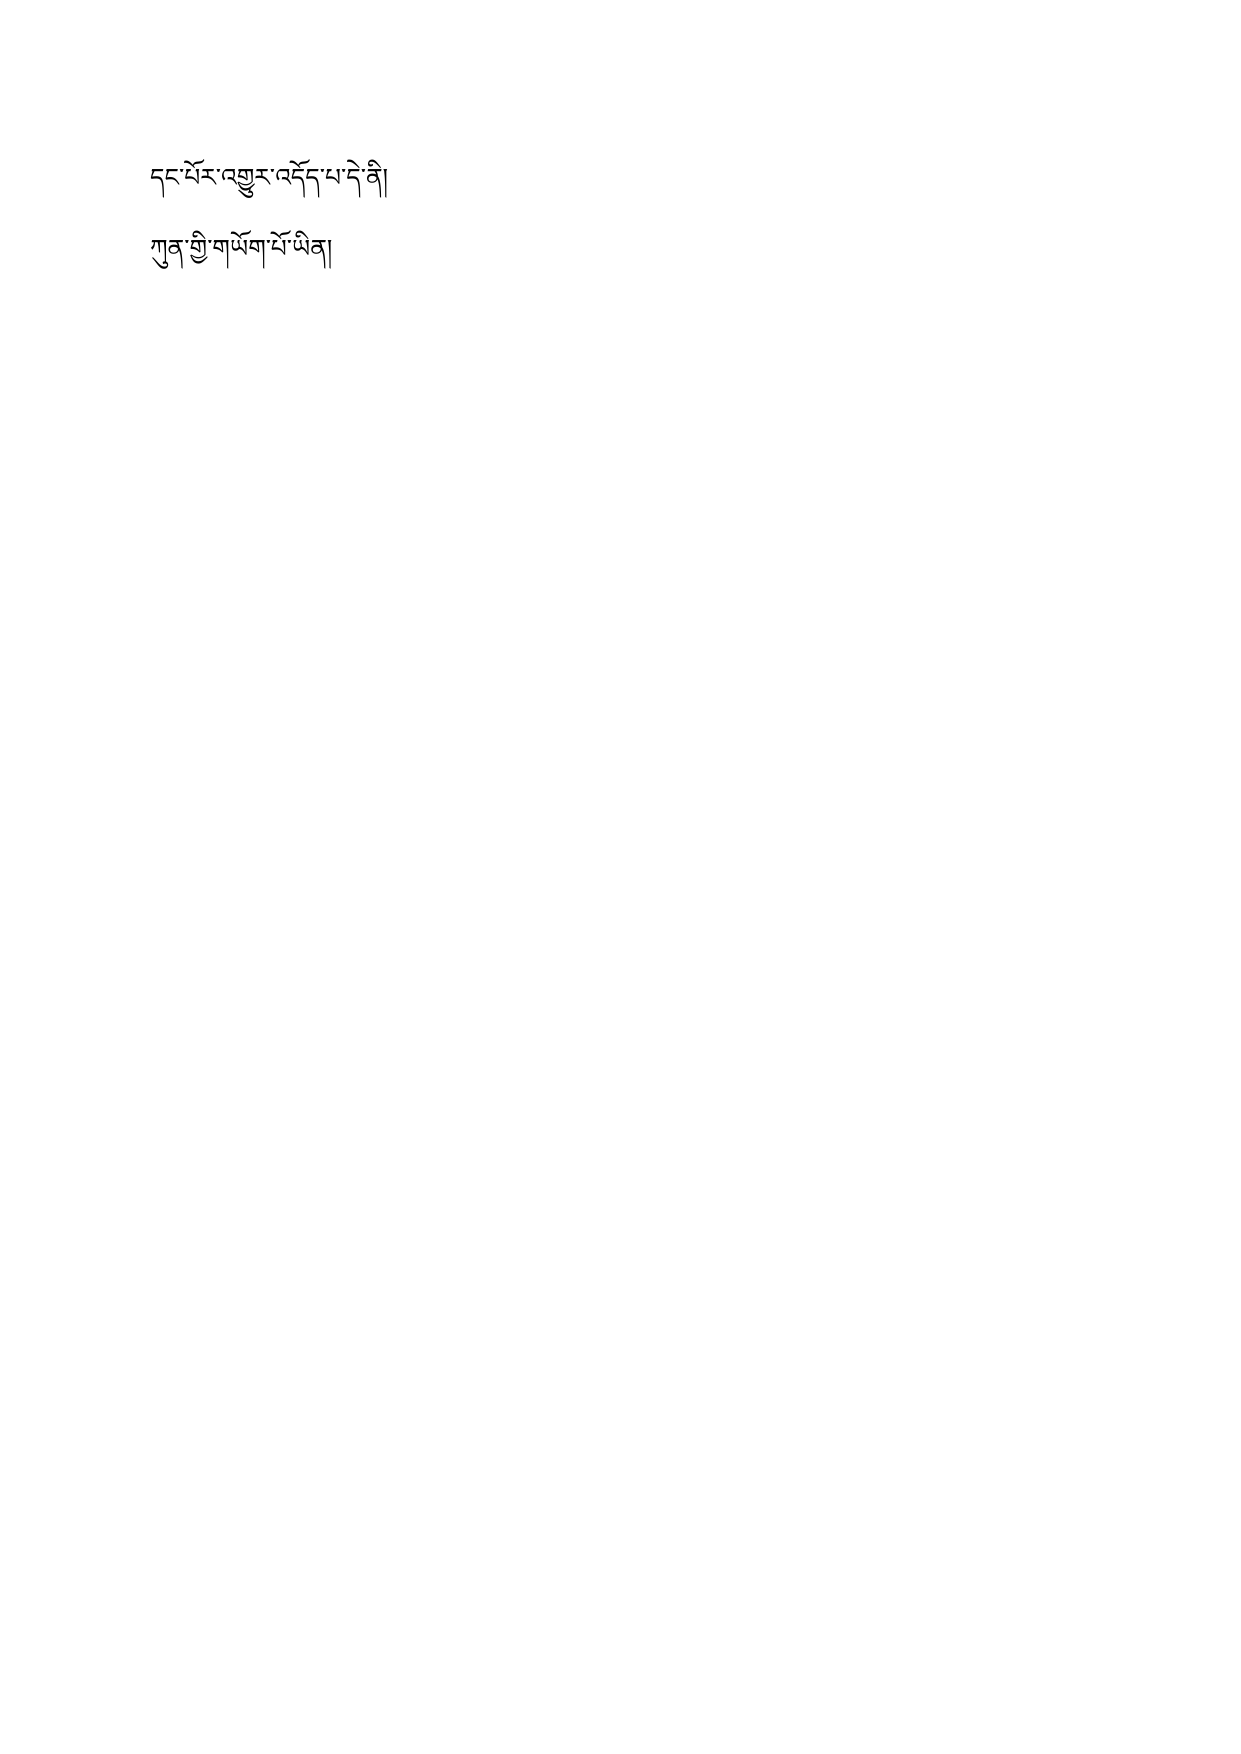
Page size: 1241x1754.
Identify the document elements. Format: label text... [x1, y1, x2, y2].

text ཀུན་གྱི་གཡོག་པོ་ཡིན། [150, 220, 1090, 291]
text དང་པོར་འགྱུར་འདོད་པ་དེ་ནི། [150, 150, 1090, 220]
